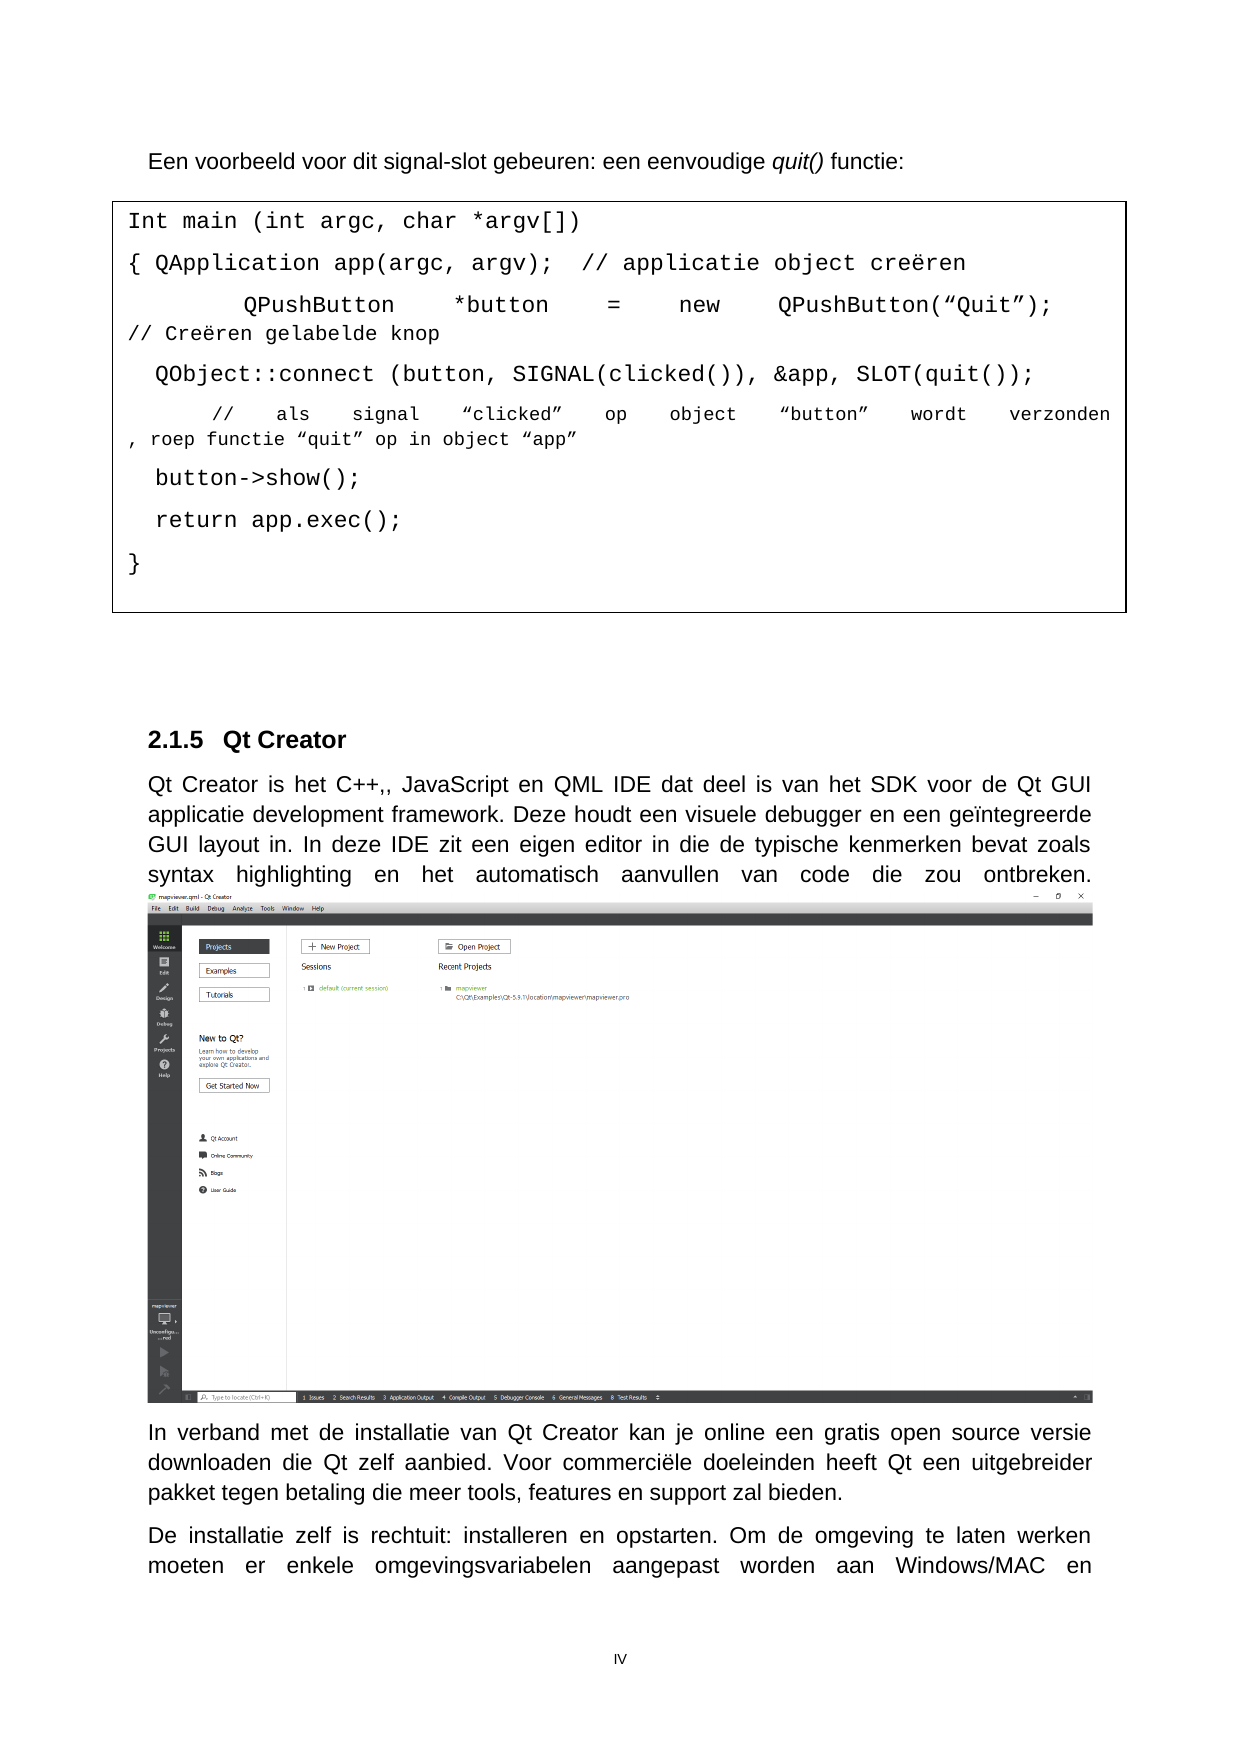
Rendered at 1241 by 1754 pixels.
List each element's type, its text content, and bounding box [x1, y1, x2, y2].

text In verband met de installatie van Qt Creator kan je online een gratis open source versie downloaden die Qt zelf aanbied. Voor commerciële doeleinden heeft Qt een uitgebreider pakket tegen betaling die meer tools, features en support zal bieden. [148, 1419, 1093, 1506]
text Qt Creator is het C++,, JavaScript en QML IDE dat deel is van het SDK voor de Qt GUI applicatie development framework. Deze houdt een visuele debugger en een geïntegreerde GUI layout in. In deze IDE zit een eigen editor in die de typische kenmerken bevat zoals syntax highlighting en het automatisch aanvullen van code die zou ontbreken. [148, 771, 1093, 891]
text Een voorbeeld voor dit signal-slot gebeuren: een eenvoudige quit() functie: [148, 148, 1093, 174]
subtitle Qt Creator [148, 725, 1093, 754]
picture [147, 891, 1093, 1403]
